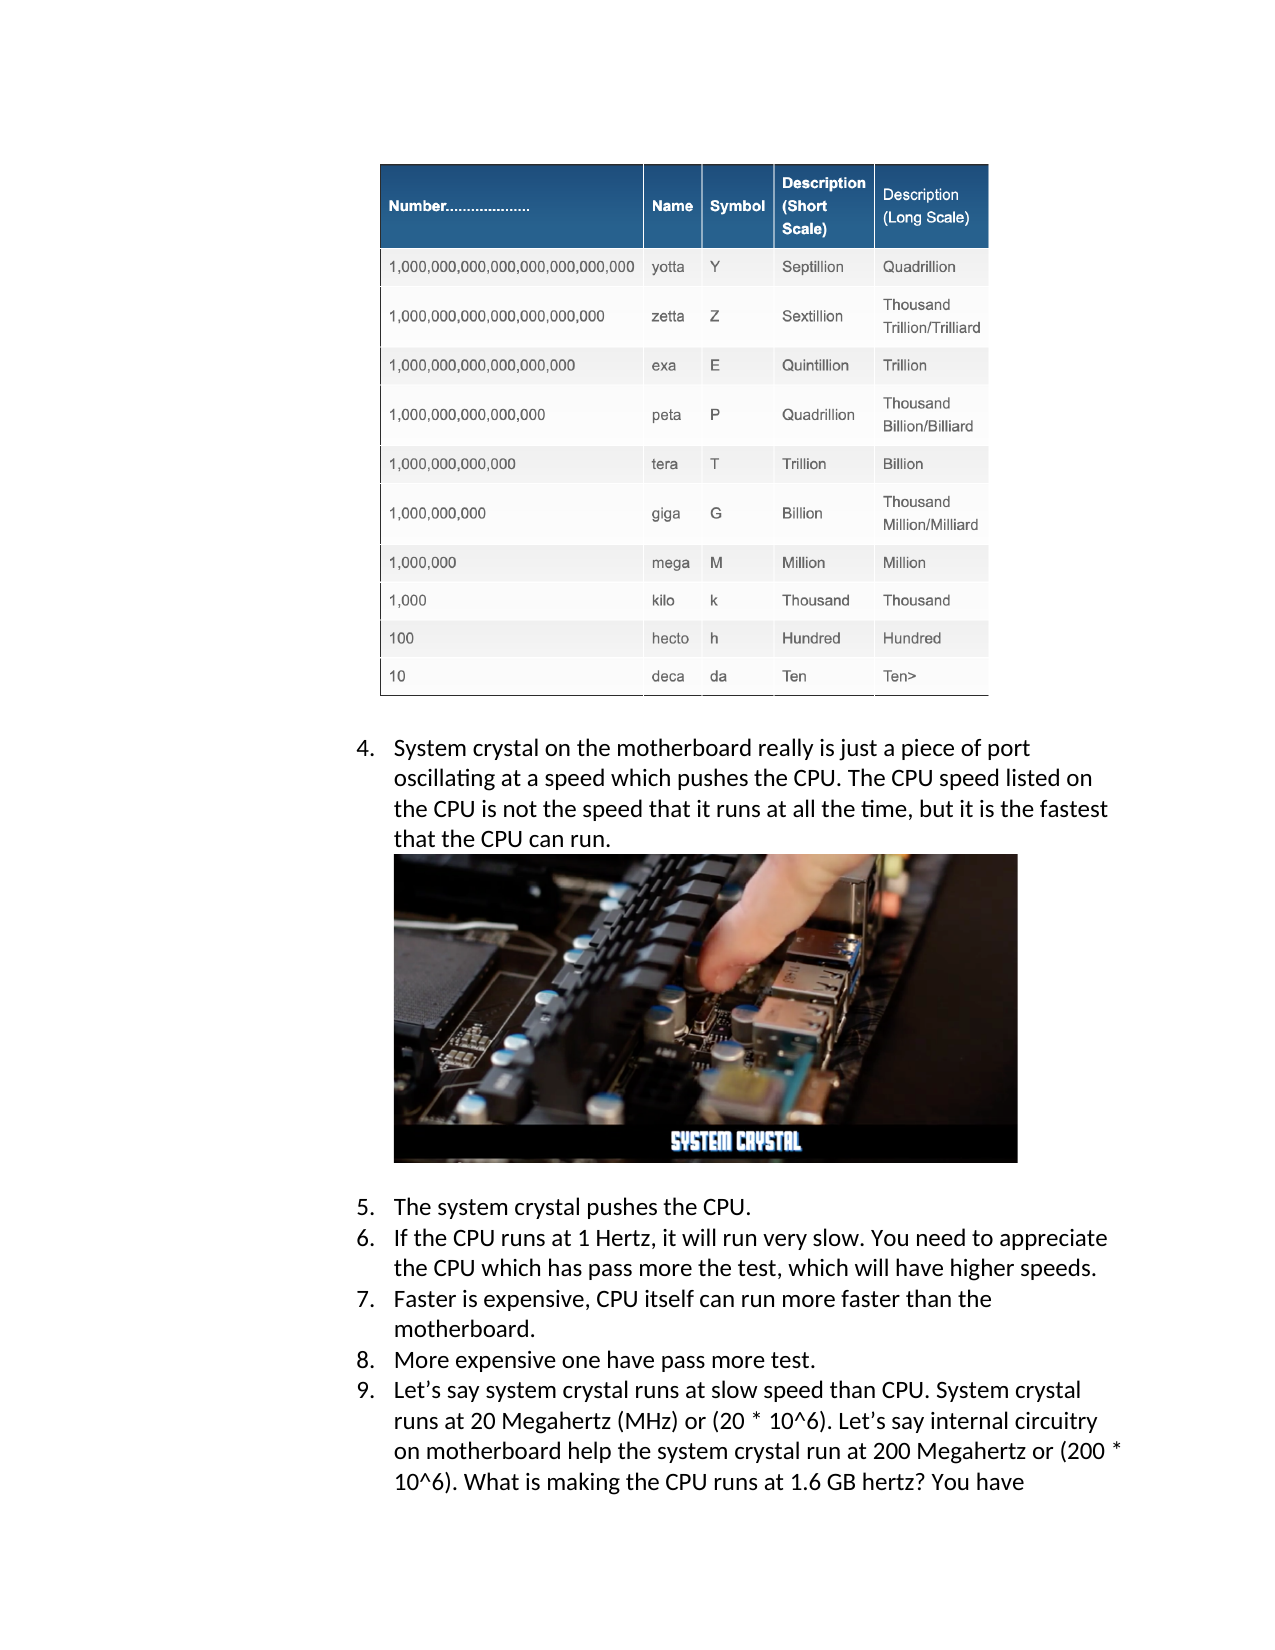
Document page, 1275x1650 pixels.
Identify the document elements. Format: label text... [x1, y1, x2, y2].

list Faster is expensive, CPU itself can run more faster than the motherboard. [356, 1283, 1125, 1344]
list The system crystal pushes the CPU. [356, 1191, 1125, 1222]
list System crystal on the motherboard really is just a piece of port oscillating at a speed which pushes the CPU. The CPU speed listed on the CPU is not the speed that it runs at all the time, but it is the fastest that the CPU can run. [356, 732, 1125, 854]
list If the CPU runs at 1 Hertz, it will run very slow. You need to appreciate the CPU which has pass more the test, which will have higher speeds. [356, 1222, 1125, 1283]
picture [375, 150, 1002, 704]
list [356, 1374, 1125, 1496]
list More expensive one have pass more test. [356, 1344, 1125, 1374]
picture [393, 854, 1018, 1163]
